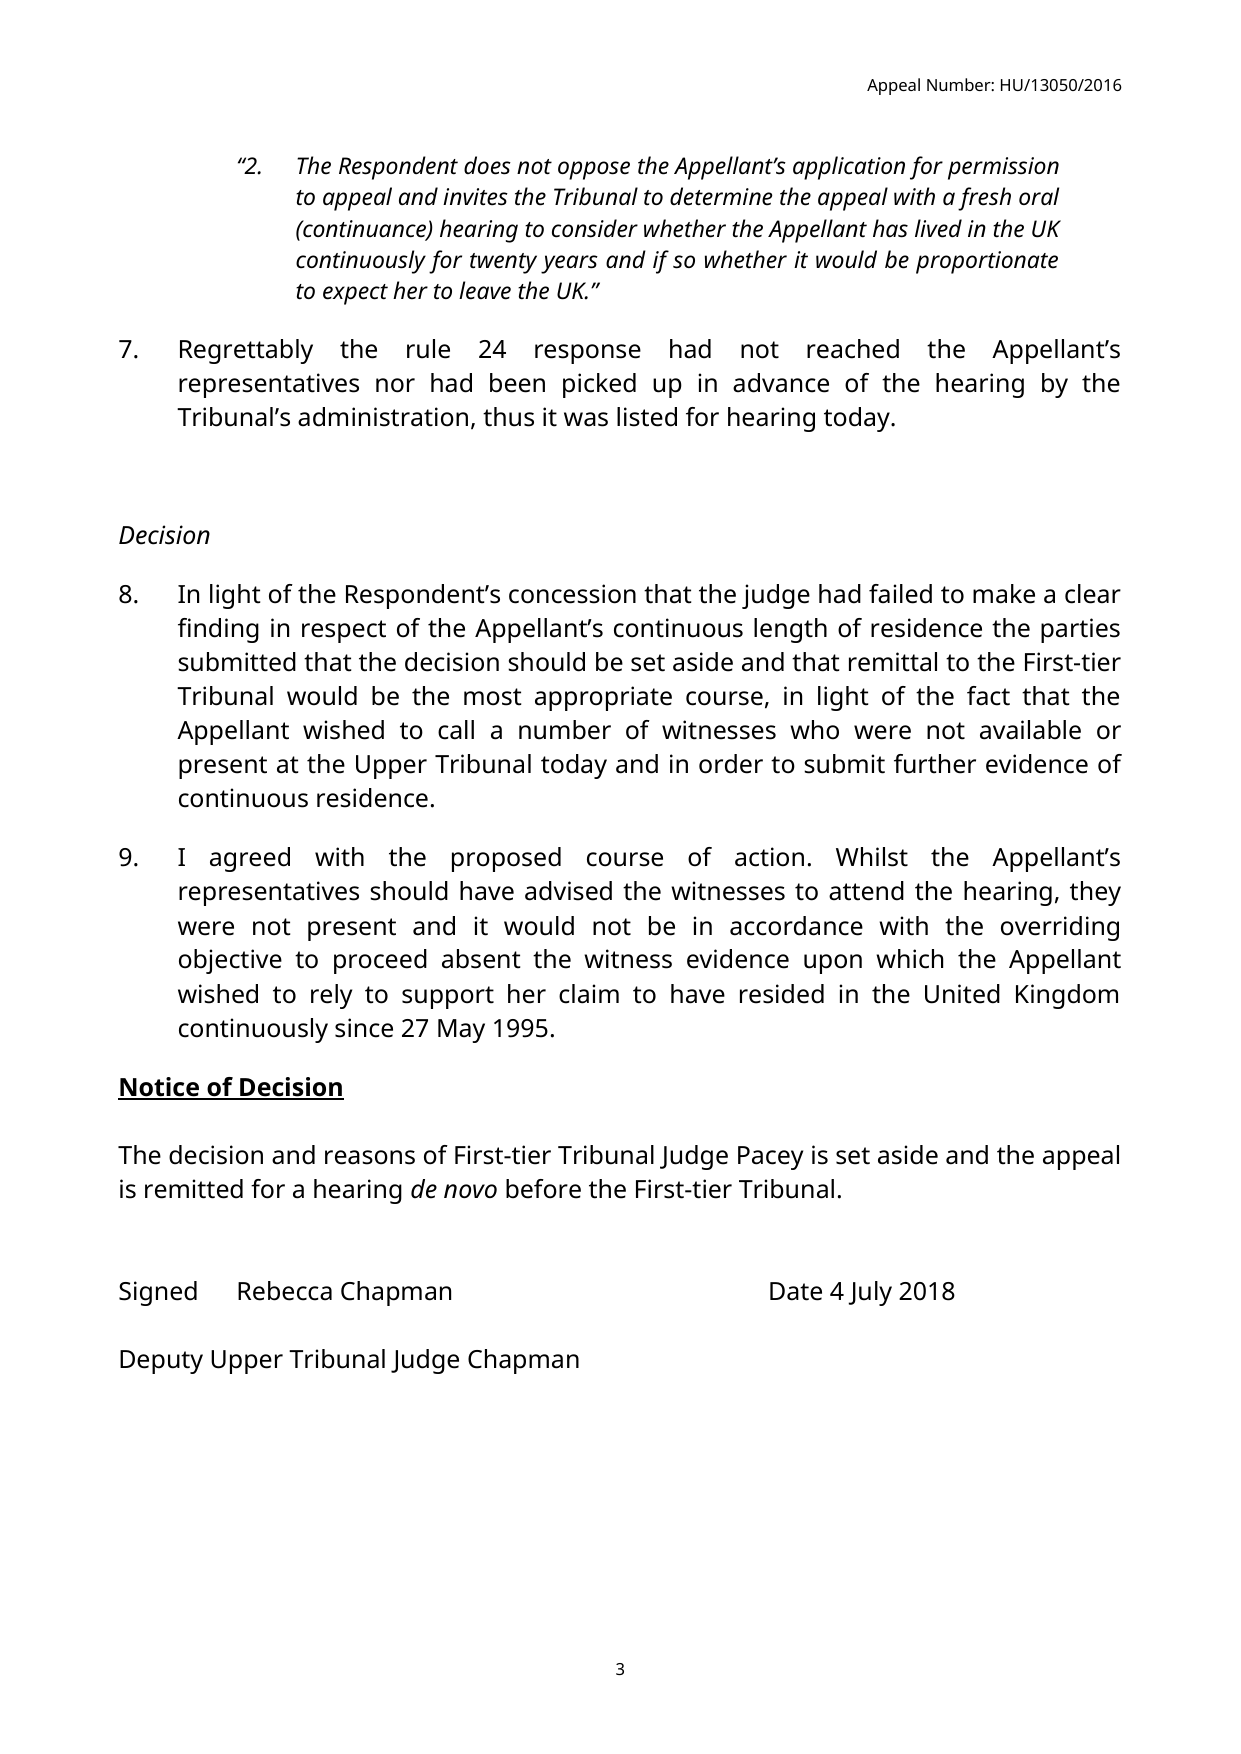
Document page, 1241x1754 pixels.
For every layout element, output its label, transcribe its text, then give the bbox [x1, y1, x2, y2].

text “2. The Respondent does not oppose the Appellant’s application for permission to appeal and invites the Tribunal to determine the appeal with a fresh oral (continuance) hearing to consider whether the Appellant has lived in the UK continuously for twenty years and if so whether it would be proportionate to expect her to leave the UK.” [236, 150, 1063, 306]
list I agreed with the proposed course of action. Whilst the Appellant’s representatives should have advised the witnesses to attend the hearing, they were not present and it would not be in accordance with the overriding objective to proceed absent the witness evidence upon which the Appellant wished to rely to support her claim to have resided in the United Kingdom continuously since 27 May 1995. [118, 840, 1122, 1044]
text Decision [118, 517, 1122, 552]
list In light of the Respondent’s concession that the judge had failed to make a clear finding in respect of the Appellant’s continuous length of residence the parties submitted that the decision should be set aside and that remittal to the First-tier Tribunal would be the most appropriate course, in light of the fact that the Appellant wished to call a number of witnesses who were not available or present at the Upper Tribunal today and in order to submit further evidence of continuous residence. [118, 577, 1122, 815]
text Signed Rebecca Chapman Date 4 July 2018 [118, 1274, 1122, 1308]
text Deputy Upper Tribunal Judge Chapman [118, 1342, 1122, 1376]
text Notice of Decision [118, 1069, 1122, 1103]
text The decision and reasons of First-tier Tribunal Judge Pacey is set aside and the appeal is remitted for a hearing de novo before the First-tier Tribunal. [118, 1137, 1122, 1206]
list Regrettably the rule 24 response had not reached the Appellant’s representatives nor had been picked up in advance of the hearing by the Tribunal’s administration, thus it was listed for hearing today. [118, 331, 1122, 433]
